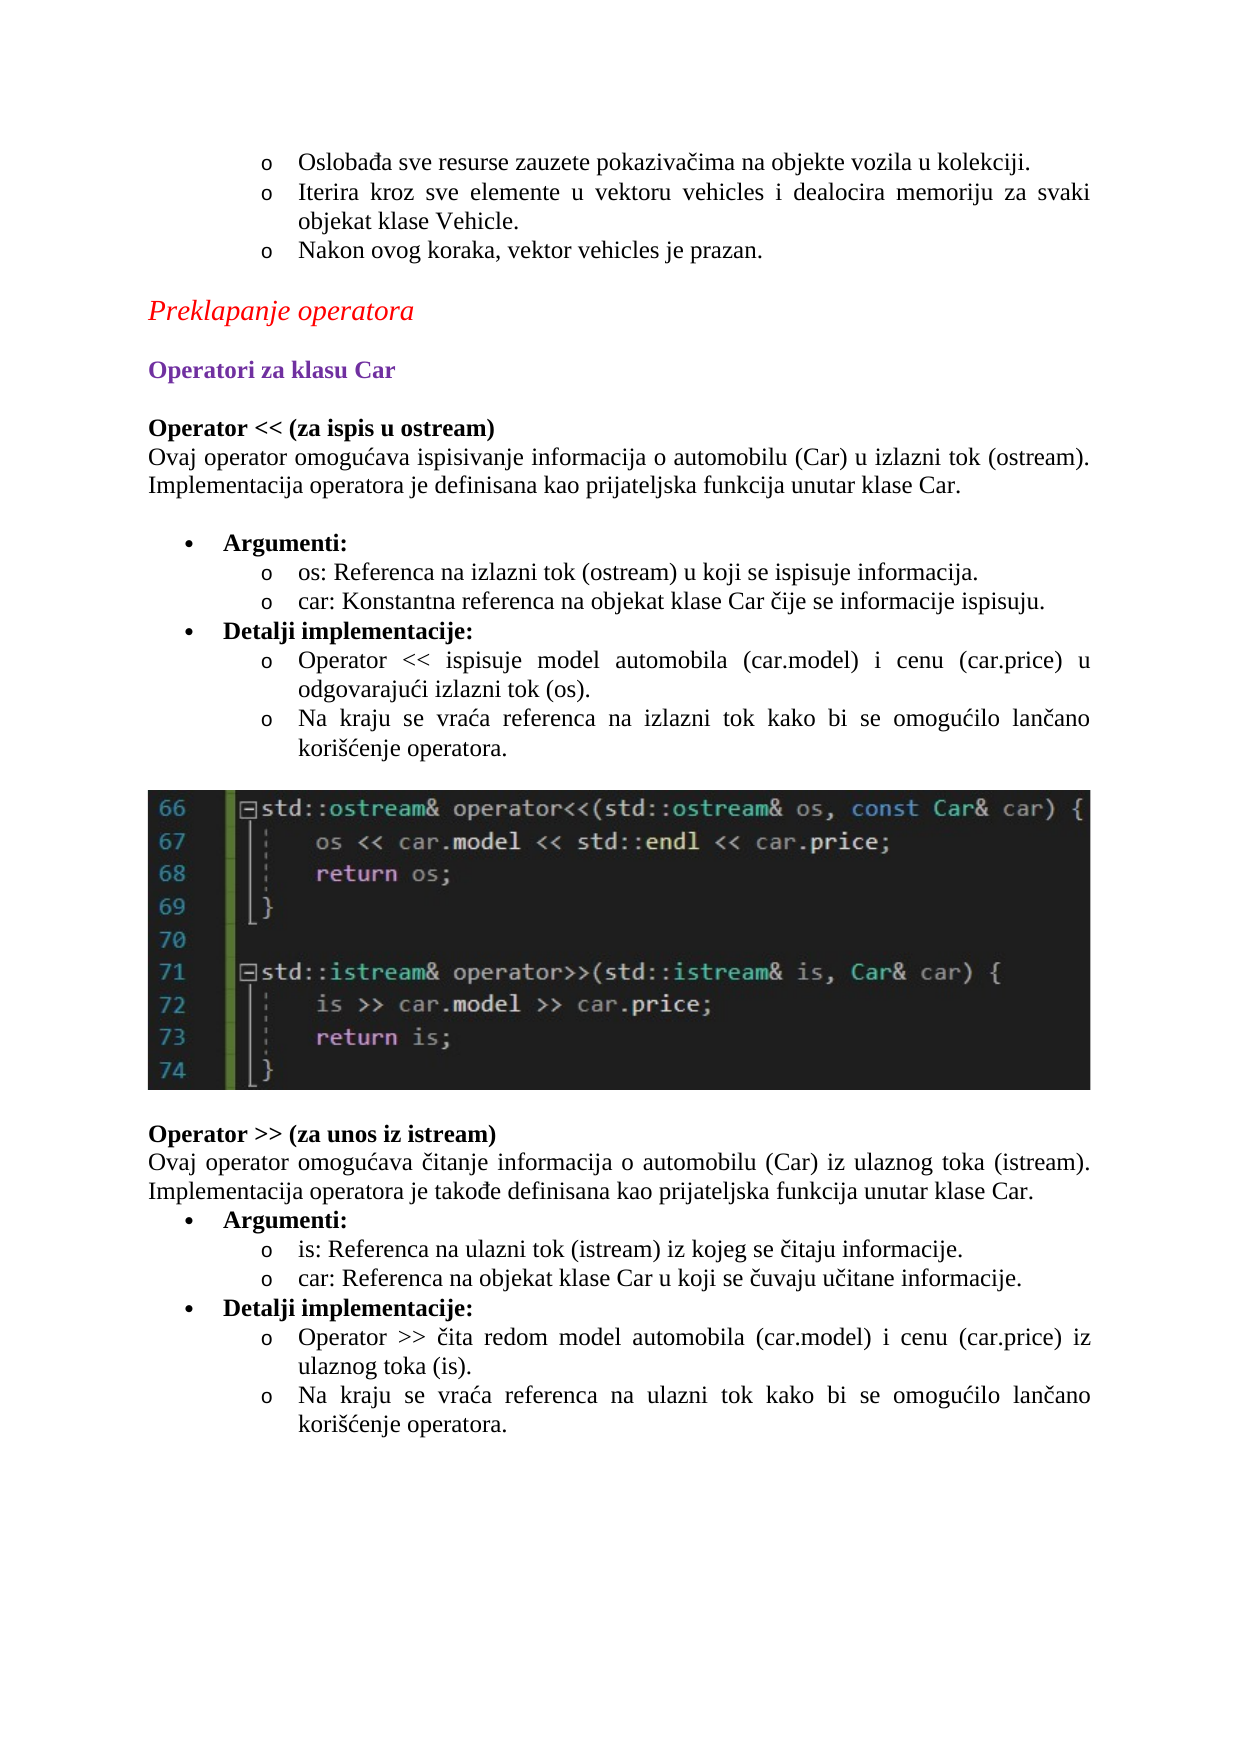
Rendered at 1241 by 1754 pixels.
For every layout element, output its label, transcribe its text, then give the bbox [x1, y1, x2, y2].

list Iterira kroz sve elemente u vektoru vehicles i dealocira memoriju za svaki objekat klase Vehicle. [260, 177, 1092, 235]
list Na kraju se vraća referenca na ulazni tok kako bi se omogućilo lančano korišćenje operatora. [260, 1380, 1092, 1438]
list Argumenti: [185, 1205, 1092, 1234]
text Ovaj operator omogućava čitanje informacija o automobilu (Car) iz ulaznog toka (istream). Implementacija operatora je takođe definisana kao prijateljska funkcija unutar klase Car. [148, 1147, 1092, 1205]
list car: Referenca na objekat klase Car u koji se čuvaju učitane informacije. [260, 1263, 1092, 1293]
list os: Referenca na izlazni tok (ostream) u koji se ispisuje informacija. [260, 557, 1092, 586]
text Ovaj operator omogućava ispisivanje informacija o automobilu (Car) u izlazni tok (ostream). Implementacija operatora je definisana kao prijateljska funkcija unutar klase Car. [148, 442, 1092, 499]
list Detalji implementacije: [185, 616, 1092, 645]
text Operator << (za ispis u ostream) [148, 413, 1092, 442]
picture [147, 790, 1091, 1090]
list is: Referenca na ulazni tok (istream) iz kojeg se čitaju informacije. [260, 1234, 1092, 1263]
list Oslobađa sve resurse zauzete pokazivačima na objekte vozila u kolekciji. [260, 147, 1092, 177]
list Detalji implementacije: [185, 1293, 1092, 1322]
list Nakon ovog koraka, vektor vehicles je prazan. [260, 235, 1092, 264]
list Operator >> čita redom model automobila (car.model) i cenu (car.price) iz ulaznog toka (is). [260, 1322, 1092, 1380]
list Na kraju se vraća referenca na izlazni tok kako bi se omogućilo lančano korišćenje operatora. [260, 703, 1092, 761]
list car: Konstantna referenca na objekat klase Car čije se informacije ispisuju. [260, 586, 1092, 616]
text Preklapanje operatora [148, 293, 1092, 327]
text Operator >> (za unos iz istream) [148, 1119, 1092, 1147]
list Operator << ispisuje model automobila (car.model) i cenu (car.price) u odgovarajući izlazni tok (os). [260, 645, 1092, 703]
list Argumenti: [185, 528, 1092, 557]
text Operatori za klasu Car [148, 356, 1092, 384]
